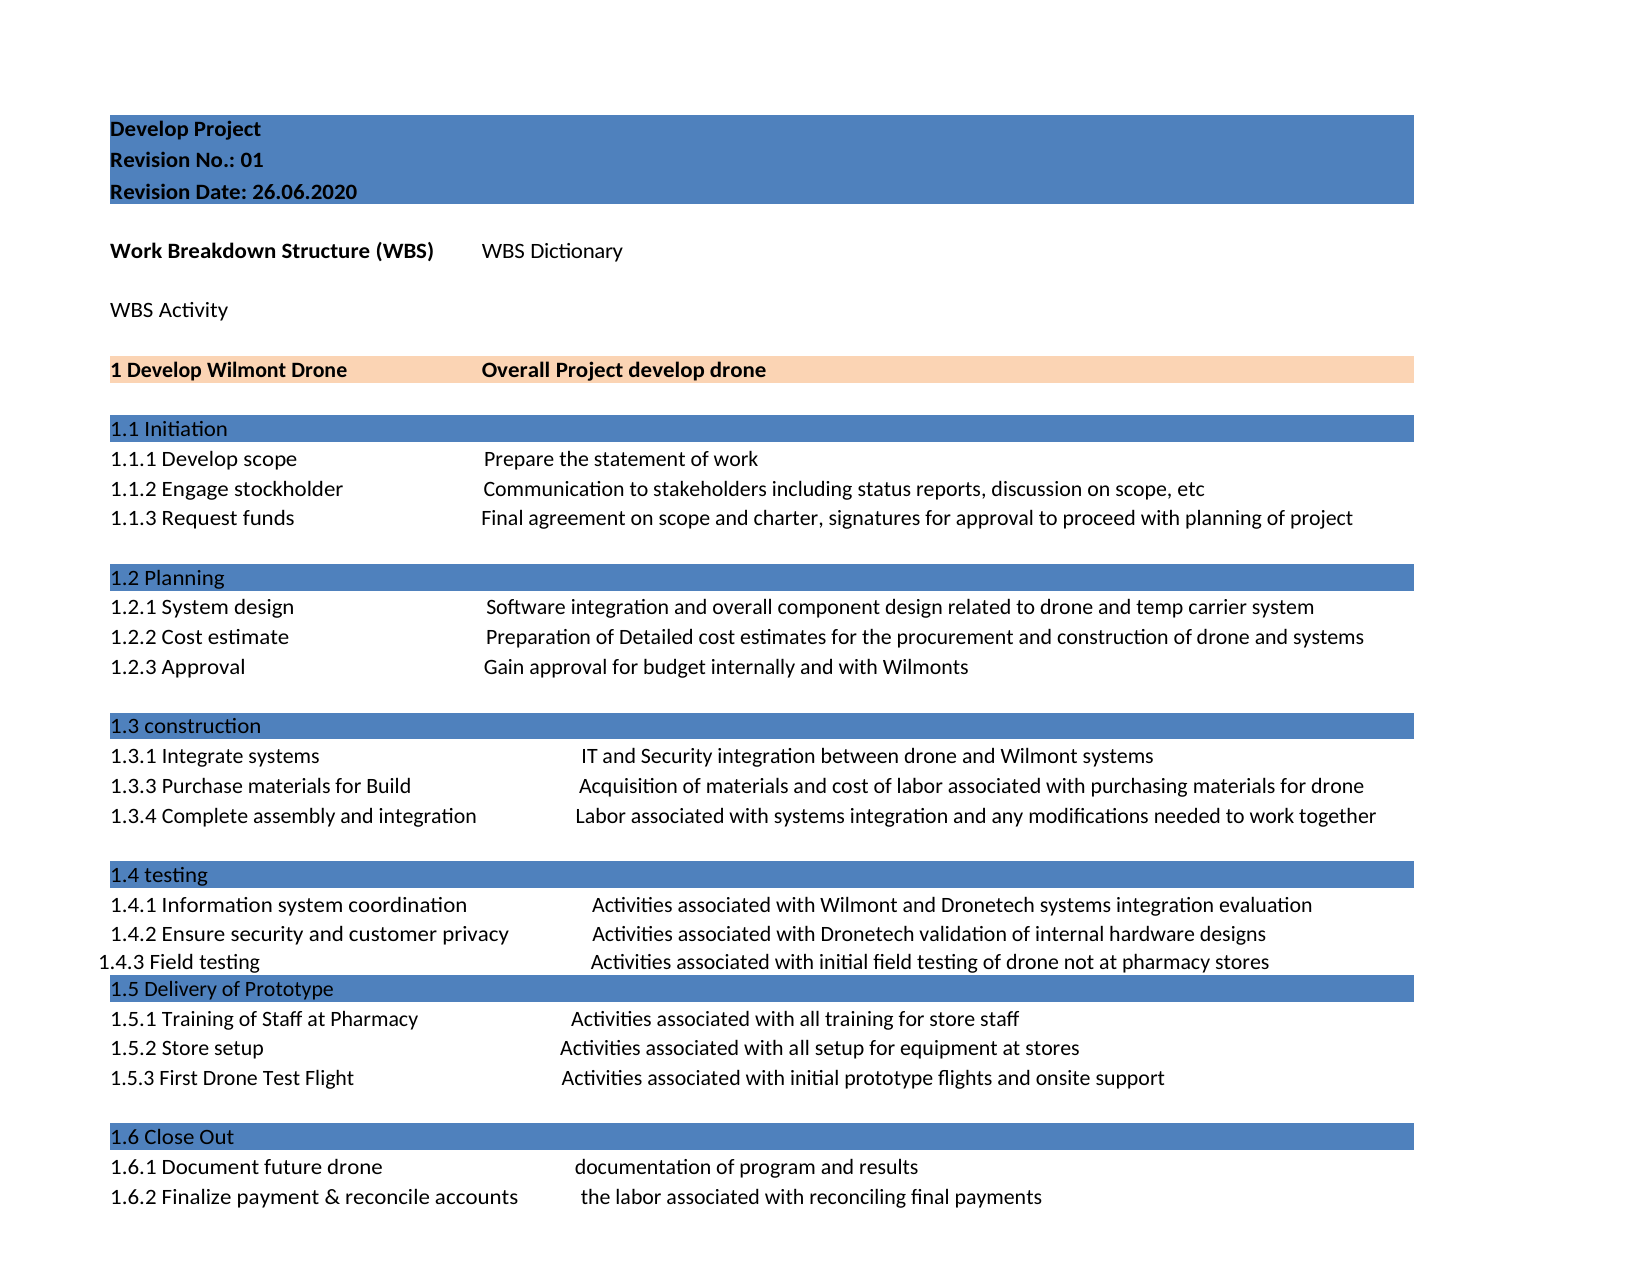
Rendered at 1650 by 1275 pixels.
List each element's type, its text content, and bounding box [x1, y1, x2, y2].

text 1.5.3 First Drone Test Flight Activities associated with initial prototype flights and onsite support [110, 1064, 1414, 1091]
text 1 Develop Wilmont Drone Overall Project develop drone [110, 356, 1414, 383]
text 1.4.3 Field testing Activities associated with initial field testing of drone not at pharmacy stores [98, 948, 1414, 975]
text 1.2.3 Approval Gain approval for budget internally and with Wilmonts [110, 653, 1414, 680]
text 1.1.1 Develop scope Prepare the statement of work [110, 445, 1414, 472]
text 1.6.1 Document future drone documentation of program and results [110, 1153, 1414, 1180]
text Revision No.: 01 [110, 146, 1414, 173]
text Work Breakdown Structure (WBS) WBS Dictionary WBS Activity [110, 237, 623, 323]
text 1.1.3 Request funds Final agreement on scope and charter, signatures for approval to proceed with planning of project [110, 504, 1414, 531]
text Revision Date: 26.06.2020 [110, 178, 1414, 204]
text Develop Project [110, 115, 1414, 142]
text 1.5.2 Store setup Activities associated with all setup for equipment at stores [110, 1034, 1414, 1061]
text 1.1 Initiation [110, 415, 1414, 442]
text 1.6 Close Out [110, 1123, 1414, 1150]
text 1.5 Delivery of Prototype [110, 975, 1414, 1002]
text 1.3.3 Purchase materials for Build Acquisition of materials and cost of labor associated with purchasing materials for drone [110, 772, 1414, 799]
text 1.5.1 Training of Staff at Pharmacy Activities associated with all training for store staff [110, 1005, 1414, 1031]
text 1.4 testing [110, 861, 1414, 888]
text 1.3.1 Integrate systems IT and Security integration between drone and Wilmont systems [110, 742, 1414, 769]
text 1.6.2 Finalize payment & reconcile accounts the labor associated with reconciling final payments [110, 1183, 1414, 1209]
text 1.3 construction [110, 713, 1414, 739]
text 1.2.1 System design Software integration and overall component design related to drone and temp carrier system [110, 594, 1414, 620]
text 1.4.2 Ensure security and customer privacy Activities associated with Dronetech validation of internal hardware designs [110, 921, 1414, 947]
text 1.2 Planning [110, 564, 1414, 591]
text 1.1.2 Engage stockholder Communication to stakeholders including status reports, discussion on scope, etc [110, 475, 1414, 501]
text 1.3.4 Complete assembly and integration Labor associated with systems integration and any modifications needed to work together [110, 802, 1414, 828]
text 1.4.1 Information system coordination Activities associated with Wilmont and Dronetech systems integration evaluation [110, 891, 1414, 918]
text 1.2.2 Cost estimate Preparation of Detailed cost estimates for the procurement and construction of drone and systems [110, 623, 1414, 650]
